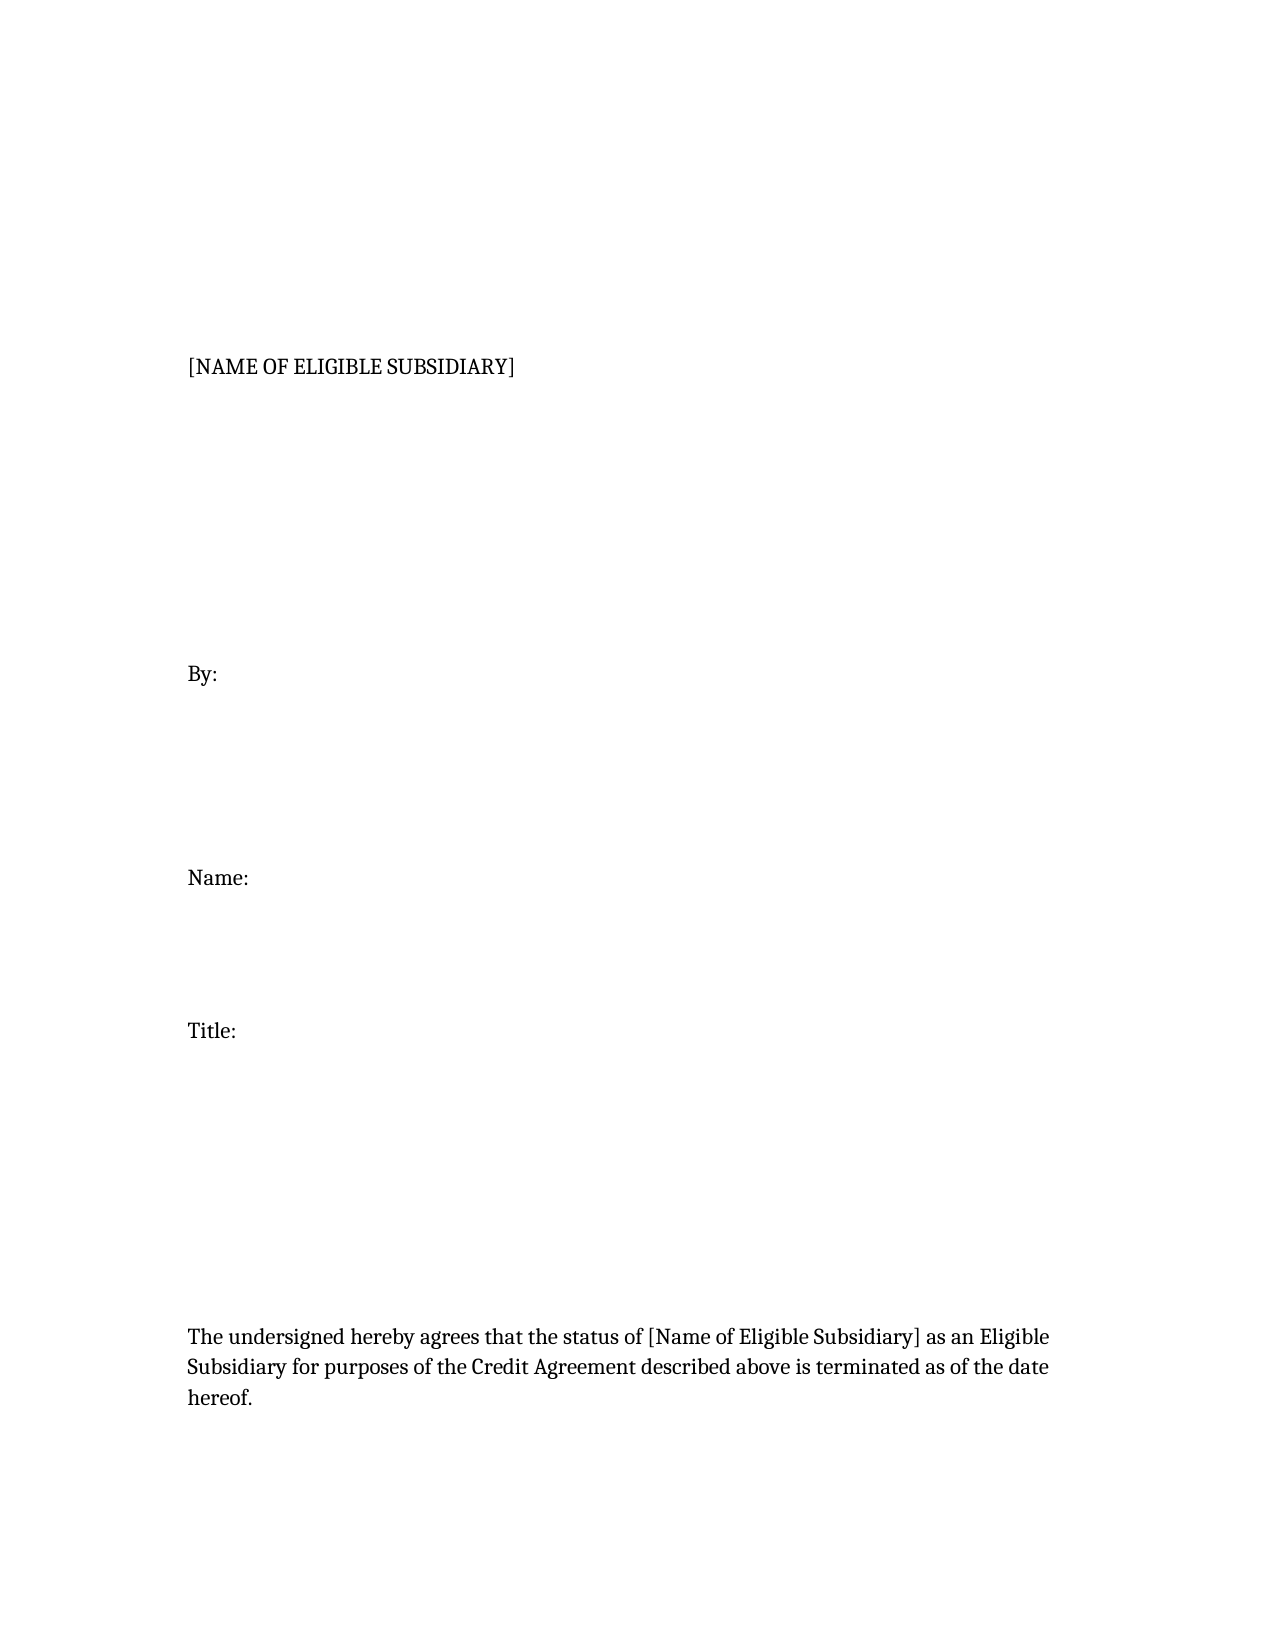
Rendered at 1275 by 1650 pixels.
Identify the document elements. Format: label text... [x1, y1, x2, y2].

text The undersigned hereby agrees that the status of [Name of Eligible Subsidiary] as an Eligible Subsidiary for purposes of the Credit Agreement described above is terminated as of the date hereof. [187, 1324, 1087, 1411]
text Name: [187, 864, 1087, 891]
text Title: [187, 1018, 1087, 1044]
text By: [187, 660, 1087, 687]
text [NAME OF ELIGIBLE SUBSIDIARY] [187, 354, 1087, 381]
